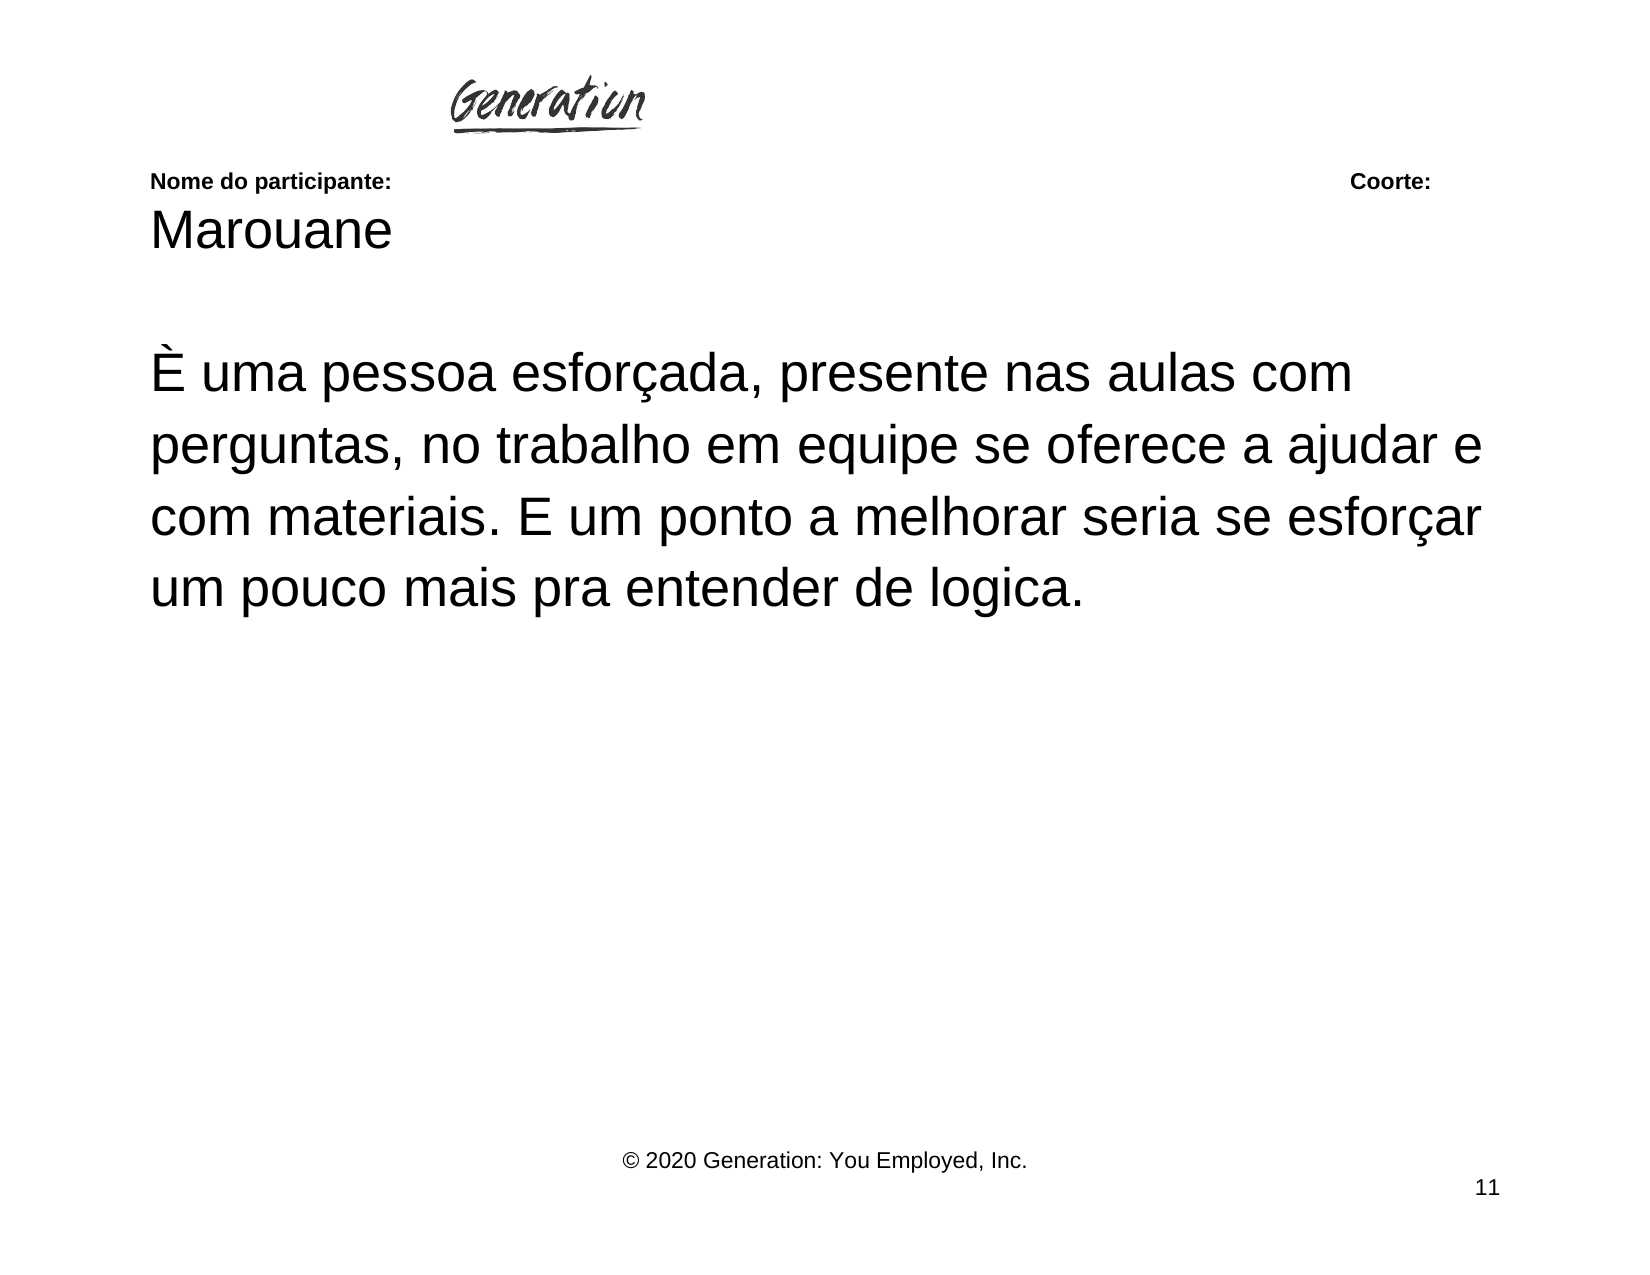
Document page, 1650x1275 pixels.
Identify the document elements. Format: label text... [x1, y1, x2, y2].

text È uma pessoa esforçada, presente nas aulas com perguntas, no trabalho em equipe se oferece a ajudar e com materiais. E um ponto a melhorar seria se esforçar um pouco mais pra entender de logica. [150, 341, 1500, 618]
picture [450, 75, 646, 134]
text Marouane [150, 198, 1500, 260]
